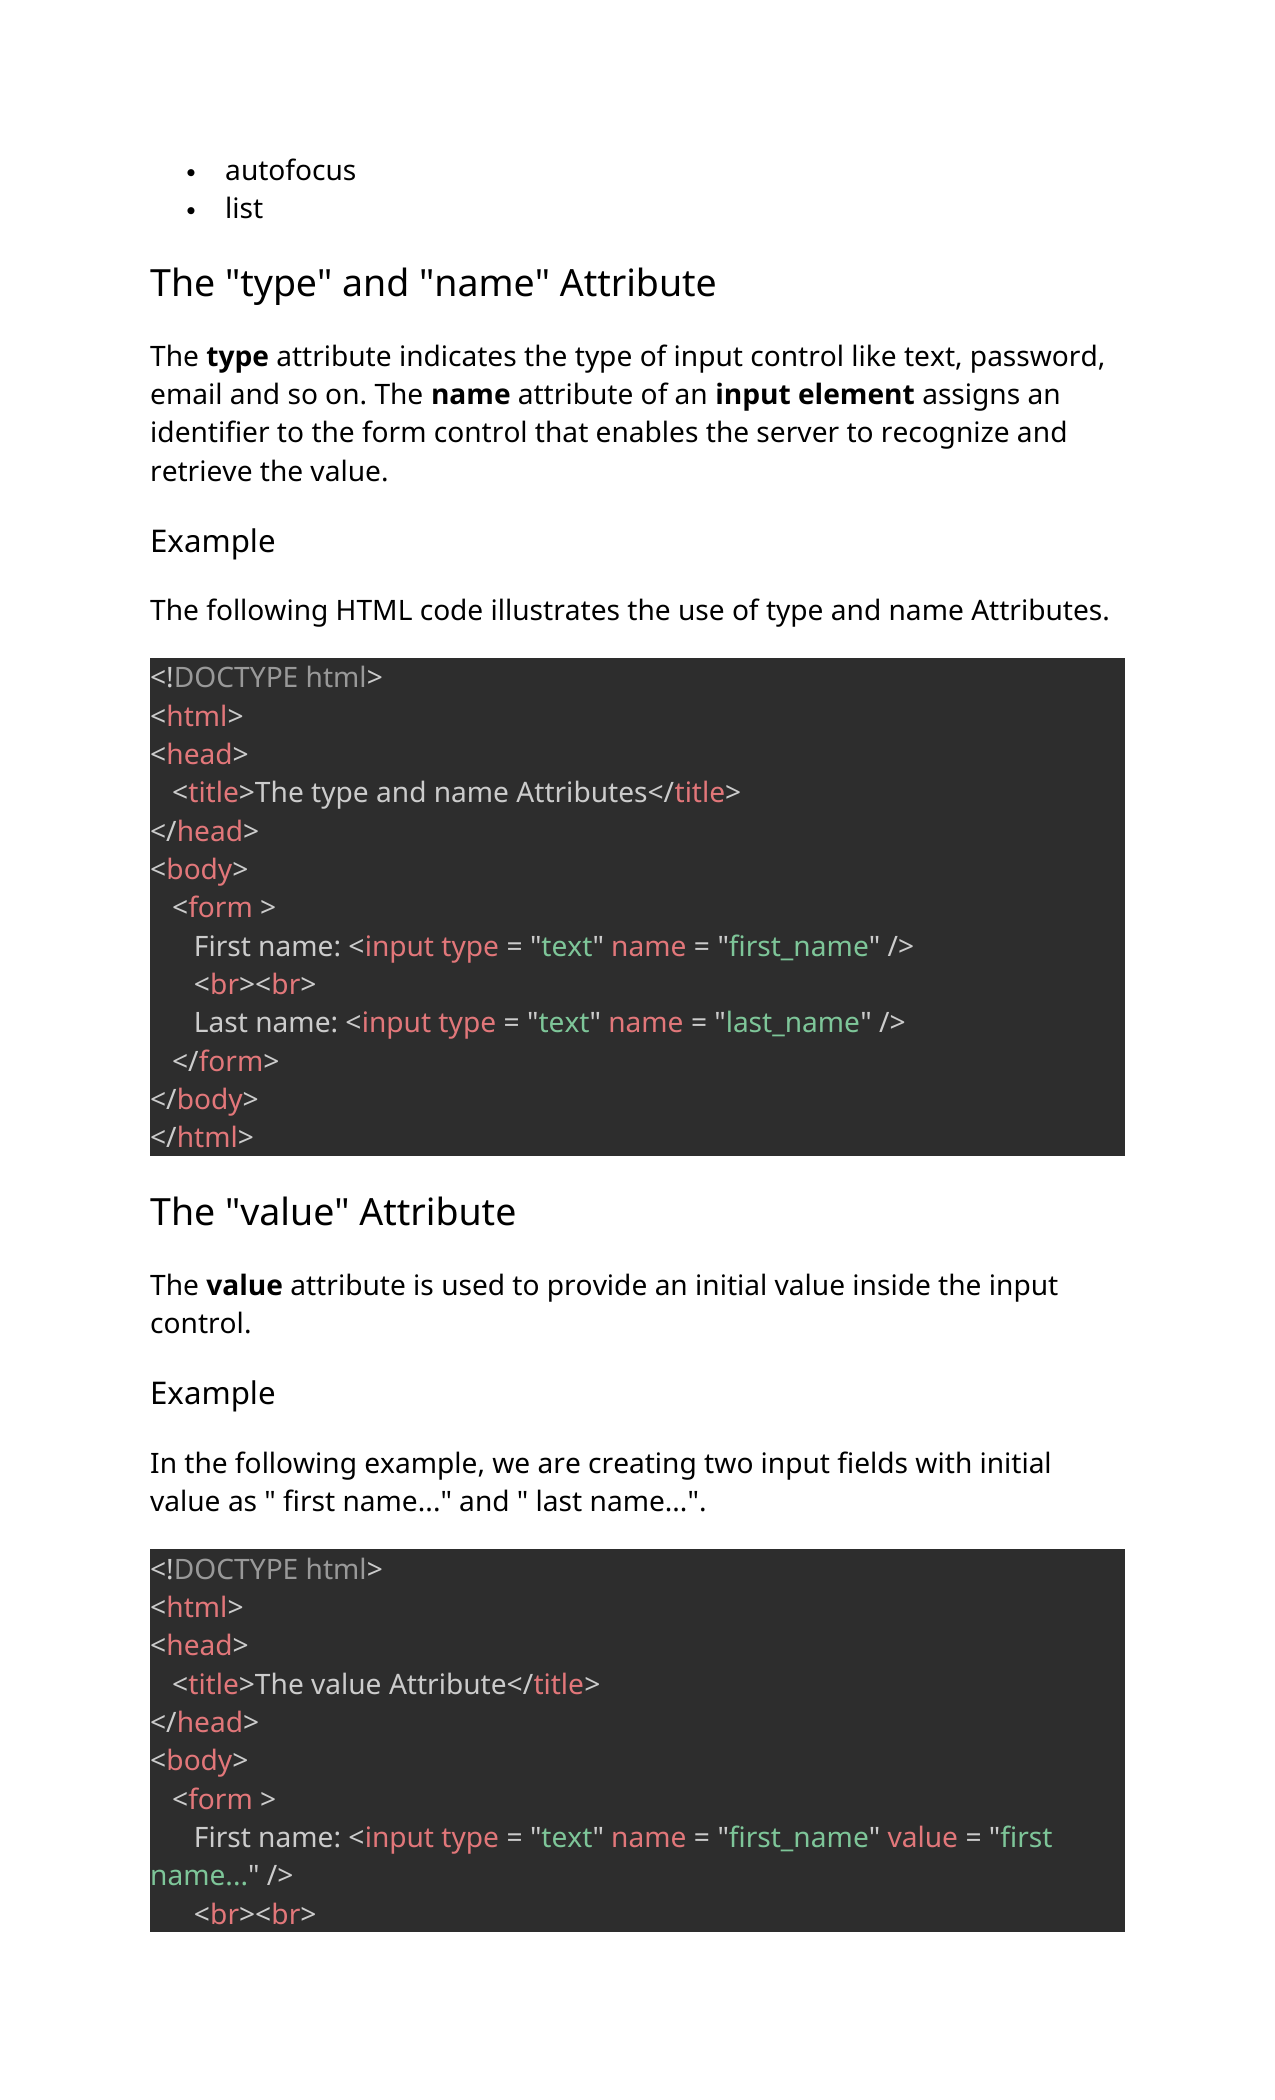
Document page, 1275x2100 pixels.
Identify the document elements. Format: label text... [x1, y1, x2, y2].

text <body> [150, 1741, 1125, 1779]
list autofocus [187, 150, 1125, 188]
text <html> [150, 696, 1125, 734]
text <body> [150, 849, 1125, 888]
text The "value" Attribute [150, 1185, 1125, 1236]
text <br><br> [150, 1894, 1125, 1932]
text </form> [150, 1041, 1125, 1079]
text <!DOCTYPE html> [150, 1549, 1125, 1587]
list list [187, 188, 1125, 227]
text </head> [150, 811, 1125, 849]
text <title>The value Attribute</title> [150, 1664, 1125, 1702]
text The type attribute indicates the type of input control like text, password, email and so on. The name attribute of an input element assigns an identifier to the form control that enables the server to recognize and retrieve the value. [150, 336, 1125, 489]
text In the following example, we are creating two input fields with initial value as " first name..." and " last name...". [150, 1443, 1125, 1520]
text <head> [150, 734, 1125, 773]
text First name: <input type = "text" name = "first_name" value = "first name..." /> [150, 1817, 1125, 1894]
text The following HTML code illustrates the use of type and name Attributes. [150, 590, 1125, 629]
text <!DOCTYPE html> [150, 658, 1125, 696]
text </body> [150, 1079, 1125, 1118]
text <form > [150, 888, 1125, 926]
text Last name: <input type = "text" name = "last_name" /> [150, 1003, 1125, 1041]
text <title>The type and name Attributes</title> [150, 773, 1125, 811]
text Example [150, 1371, 1125, 1414]
text <br><br> [150, 964, 1125, 1003]
text Example [150, 518, 1125, 561]
text </html> [150, 1118, 1125, 1156]
text </head> [150, 1702, 1125, 1741]
text <html> [150, 1587, 1125, 1626]
text First name: <input type = "text" name = "first_name" /> [150, 926, 1125, 964]
text <form > [150, 1779, 1125, 1817]
text The "type" and "name" Attribute [150, 256, 1125, 307]
text The value attribute is used to provide an initial value inside the input control. [150, 1266, 1125, 1342]
text <head> [150, 1626, 1125, 1664]
